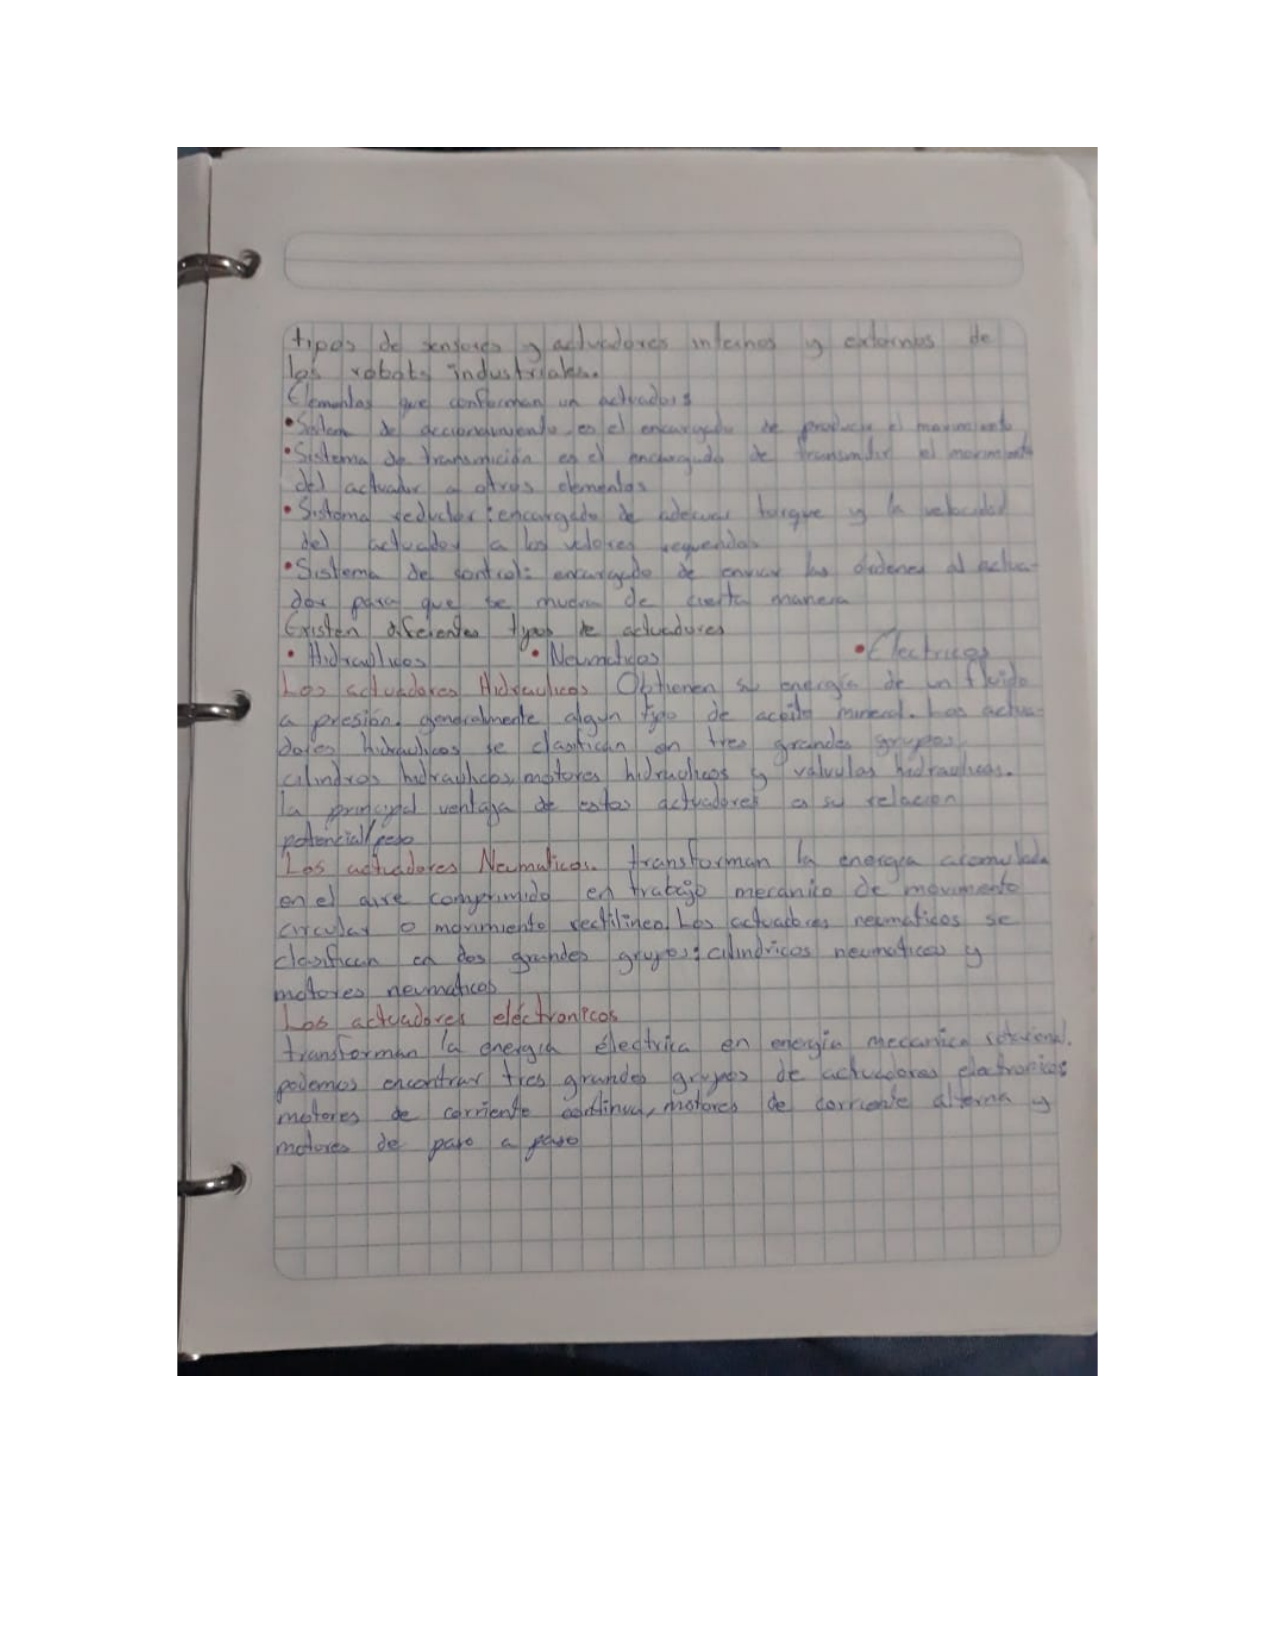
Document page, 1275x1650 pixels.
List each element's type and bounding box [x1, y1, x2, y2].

picture [177, 147, 1098, 1376]
